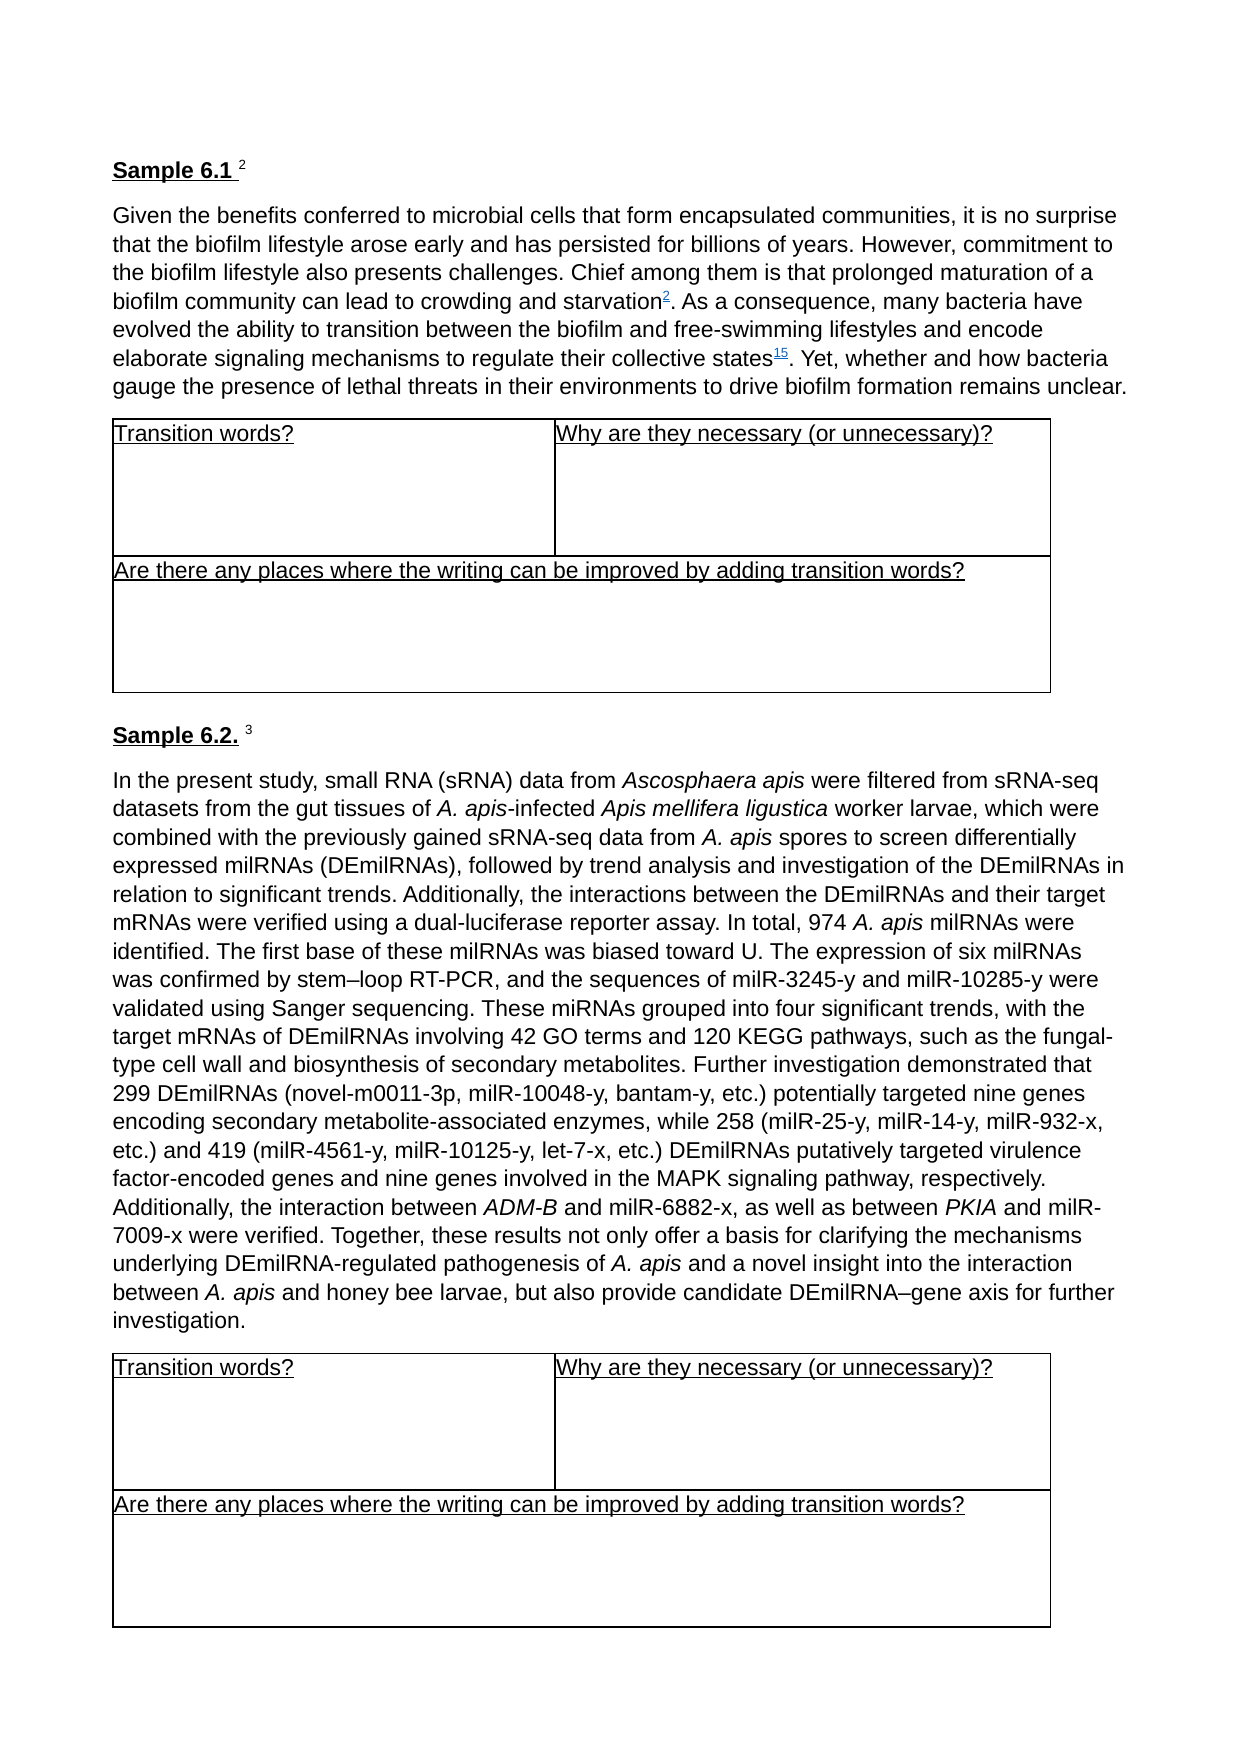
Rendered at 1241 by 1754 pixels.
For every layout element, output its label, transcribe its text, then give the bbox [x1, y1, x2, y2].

table_header Why are they necessary (or unnecessary)? [556, 1354, 1050, 1489]
table_header Transition words? [114, 420, 554, 555]
table_cell Are there any places where the writing can be improved by adding transition words? [114, 1491, 1050, 1626]
table_cell Are there any places where the writing can be improved by adding transition words? [114, 557, 1050, 692]
table_header Why are they necessary (or unnecessary)? [556, 420, 1050, 555]
text In the present study, small RNA (sRNA) data from Ascosphaera apis were filtered from sRNA-seq datasets from the gut tissues of A. apis-infected Apis mellifera ligustica worker larvae, which were combined with the previously gained sRNA-seq data from A. apis spores to screen differentially expressed milRNAs (DEmilRNAs), followed by trend analysis and investigation of the DEmilRNAs in relation to significant trends. Additionally, the interactions between the DEmilRNAs and their target mRNAs were verified using a dual-luciferase reporter assay. In total, 974 A. apis milRNAs were identified. The first base of these milRNAs was biased toward U. The expression of six milRNAs was confirmed by stem–loop RT-PCR, and the sequences of milR-3245-y and milR-10285-y were validated using Sanger sequencing. These miRNAs grouped into four significant trends, with the target mRNAs of DEmilRNAs involving 42 GO terms and 120 KEGG pathways, such as the fungal-type cell wall and biosynthesis of secondary metabolites. Further investigation demonstrated that 299 DEmilRNAs (novel-m0011-3p, milR-10048-y, bantam-y, etc.) potentially targeted nine genes encoding secondary metabolite-associated enzymes, while 258 (milR-25-y, milR-14-y, milR-932-x, etc.) and 419 (milR-4561-y, milR-10125-y, let-7-x, etc.) DEmilRNAs putatively targeted virulence factor-encoded genes and nine genes involved in the MAPK signaling pathway, respectively. Additionally, the interaction between ADM-B and milR-6882-x, as well as between PKIA and milR-7009-x were verified. Together, these results not only offer a basis for clarifying the mechanisms underlying DEmilRNA-regulated pathogenesis of A. apis and a novel insight into the interaction between A. apis and honey bee larvae, but also provide candidate DEmilRNA–gene axis for further investigation. [112, 767, 1128, 1334]
text Sample 6.1 2 [112, 157, 1128, 184]
text Sample 6.2. 3 [112, 722, 1128, 748]
table_header Transition words? [114, 1354, 554, 1489]
text Given the benefits conferred to microbial cells that form encapsulated communities, it is no surprise that the biofilm lifestyle arose early and has persisted for billions of years. However, commitment to the biofilm lifestyle also presents challenges. Chief among them is that prolonged maturation of a biofilm community can lead to crowding and starvation2. As a consequence, many bacteria have evolved the ability to transition between the biofilm and free-swimming lifestyles and encode elaborate signaling mechanisms to regulate their collective states15. Yet, whether and how bacteria gauge the presence of lethal threats in their environments to drive biofilm formation remains unclear. [112, 202, 1128, 399]
